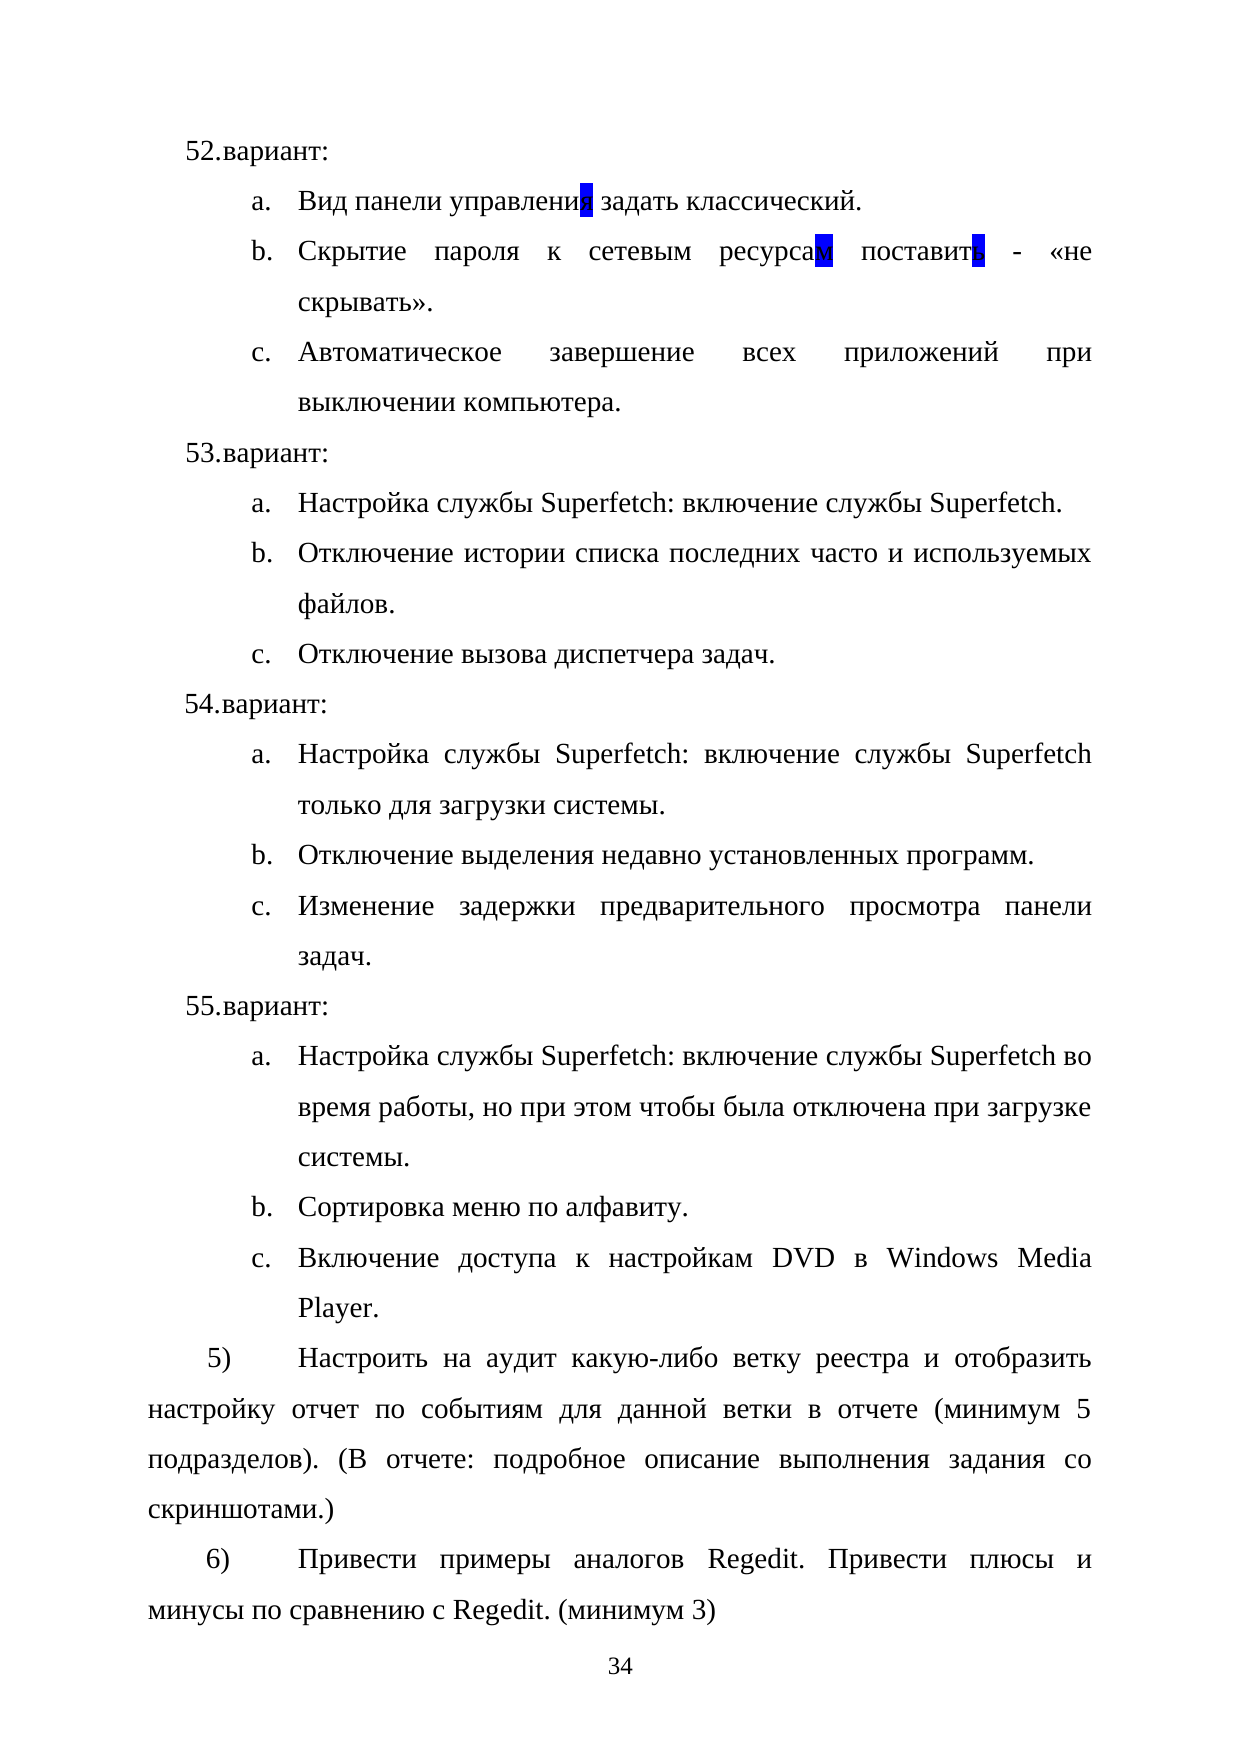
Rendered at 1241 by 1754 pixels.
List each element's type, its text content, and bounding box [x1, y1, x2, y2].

list вариант: [185, 435, 1092, 468]
list Включение доступа к настройкам DVD в Windows Media Player. [251, 1240, 1092, 1324]
list Вид панели управления задать классический. [251, 183, 580, 217]
list Настройка службы Superfetch: включение службы Superfetch только для загрузки системы. [251, 737, 1092, 821]
list Изменение задержки предварительного просмотра панели задач. [251, 888, 1092, 971]
list Привести примеры аналогов Regedit. Привести плюсы и минусы по сравнению с Regedit. (минимум 3) [148, 1542, 1092, 1626]
list Настроить на аудит какую-либо ветку реестра и отобразить настройку отчет по событиям для данной ветки в отчете (минимум 5 подразделов). (В отчете: подробное описание выполнения задания со скриншотами.) [148, 1340, 1092, 1525]
list Отключение вызова диспетчера задач. [251, 636, 1092, 669]
list Настройка службы Superfetch: включение службы Superfetch во время работы, но при этом чтобы была отключена при загрузке системы. [251, 1038, 1092, 1173]
list Отключение истории списка последних часто и используемых файлов. [251, 535, 1092, 619]
list Скрытие пароля к сетевым ресурсам поставить - «не скрывать». [251, 233, 1092, 317]
list вариант: [185, 988, 1092, 1022]
list вариант: [184, 686, 1092, 720]
list Вид панели управления задать классический. [593, 183, 1092, 217]
list Автоматическое завершение всех приложений при выключении компьютера. [251, 334, 1092, 418]
list Настройка службы Superfetch: включение службы Superfetch. [251, 485, 1092, 519]
list Отключение выделения недавно установленных программ. [251, 837, 1092, 871]
list Сортировка меню по алфавиту. [251, 1189, 1092, 1223]
list вариант: [185, 133, 1092, 166]
